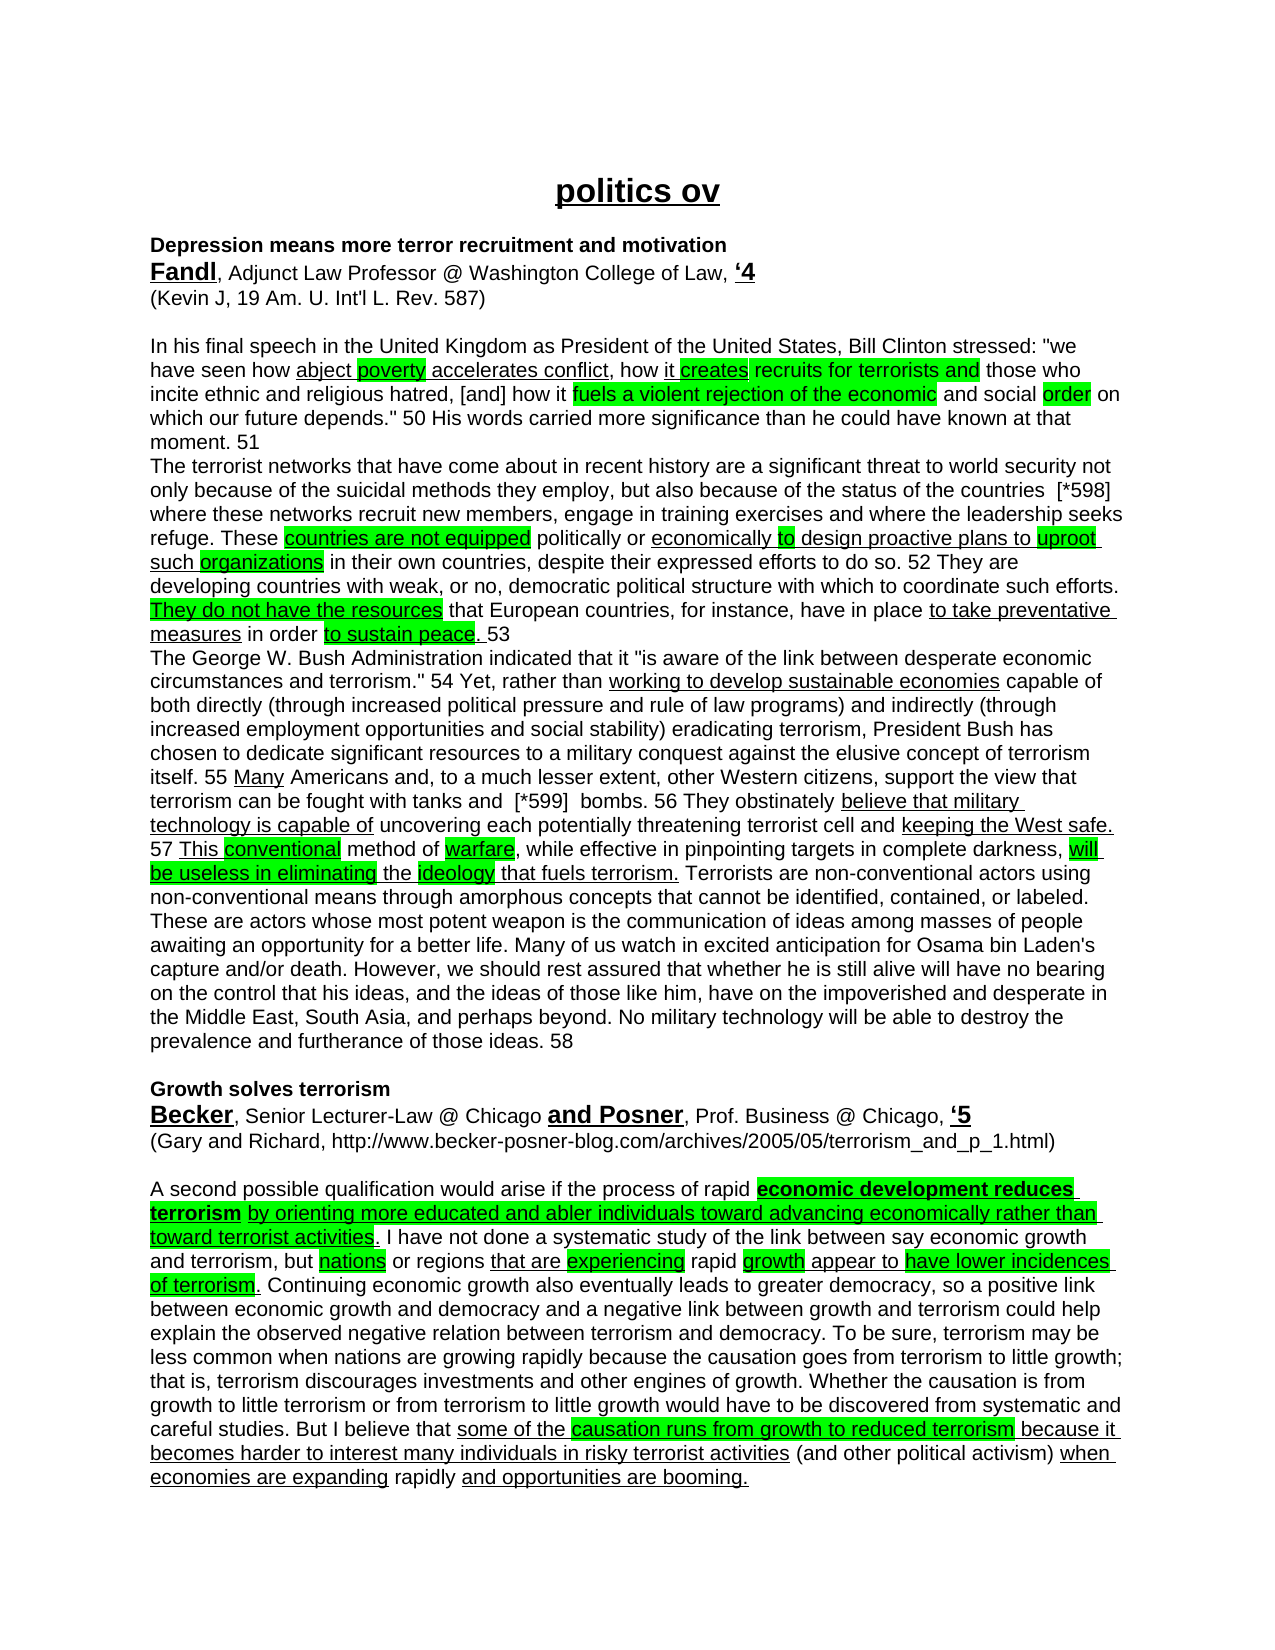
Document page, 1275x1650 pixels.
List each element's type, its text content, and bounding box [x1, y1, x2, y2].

subtitle politics ov [150, 171, 1125, 209]
text Fandl, Adjunct Law Professor @ Washington College of Law, ‘4 [150, 257, 1125, 286]
text Growth solves terrorism [150, 1077, 1125, 1101]
text (Gary and Richard, http://www.becker-posner-blog.com/archives/2005/05/terrorism_and_p_1.html) [150, 1129, 1125, 1153]
text The terrorist networks that have come about in recent history are a significant threat to world security not only because of the suicidal methods they employ, but also because of the status of the countries [*598] where these networks recruit new members, engage in training exercises and where the leadership seeks refuge. These countries are not equipped politically or economically to design proactive plans to uproot such organizations in their own countries, despite their expressed efforts to do so. 52 They are developing countries with weak, or no, democratic political structure with which to coordinate such efforts. They do not have the resources that European countries, for instance, have in place to take preventative measures in order to sustain peace. 53 [150, 454, 1125, 645]
text Depression means more terror recruitment and motivation [150, 233, 1125, 257]
text (Kevin J, 19 Am. U. Int'l L. Rev. 587) [150, 286, 1125, 310]
text The George W. Bush Administration indicated that it "is aware of the link between desperate economic circumstances and terrorism." 54 Yet, rather than working to develop sustainable economies capable of both directly (through increased political pressure and rule of law programs) and indirectly (through increased employment opportunities and social stability) eradicating terrorism, President Bush has chosen to dedicate significant resources to a military conquest against the elusive concept of terrorism itself. 55 Many Americans and, to a much lesser extent, other Western citizens, support the view that terrorism can be fought with tanks and [*599] bombs. 56 They obstinately believe that military technology is capable of uncovering each potentially threatening terrorist cell and keeping the West safe. 57 This conventional method of warfare, while effective in pinpointing targets in complete darkness, will be useless in eliminating the ideology that fuels terrorism. Terrorists are non-conventional actors using non-conventional means through amorphous concepts that cannot be identified, contained, or labeled. These are actors whose most potent weapon is the communication of ideas among masses of people awaiting an opportunity for a better life. Many of us watch in excited anticipation for Osama bin Laden's capture and/or death. However, we should rest assured that whether he is still alive will have no bearing on the control that his ideas, and the ideas of those like him, have on the impoverished and desperate in the Middle East, South Asia, and perhaps beyond. No military technology will be able to destroy the prevalence and furtherance of those ideas. 58 [150, 645, 1125, 1053]
text Becker, Senior Lecturer-Law @ Chicago and Posner, Prof. Business @ Chicago, ‘5 [150, 1101, 1125, 1129]
text In his final speech in the United Kingdom as President of the United States, Bill Clinton stressed: "we have seen how abject poverty accelerates conflict, how it creates recruits for terrorists and those who incite ethnic and religious hatred, [and] how it fuels a violent rejection of the economic and social order on which our future depends." 50 His words carried more significance than he could have known at that moment. 51 [150, 334, 1125, 454]
text A second possible qualification would arise if the process of rapid economic development reduces terrorism by orienting more educated and abler individuals toward advancing economically rather than toward terrorist activities. I have not done a systematic study of the link between say economic growth and terrorism, but nations or regions that are experiencing rapid growth appear to have lower incidences of terrorism. Continuing economic growth also eventually leads to greater democracy, so a positive link between economic growth and democracy and a negative link between growth and terrorism could help explain the observed negative relation between terrorism and democracy. To be sure, terrorism may be less common when nations are growing rapidly because the causation goes from terrorism to little growth; that is, terrorism discourages investments and other engines of growth. Whether the causation is from growth to little terrorism or from terrorism to little growth would have to be discovered from systematic and careful studies. But I believe that some of the causation runs from growth to reduced terrorism because it becomes harder to interest many individuals in risky terrorist activities (and other political activism) when economies are expanding rapidly and opportunities are booming. [150, 1177, 1125, 1489]
